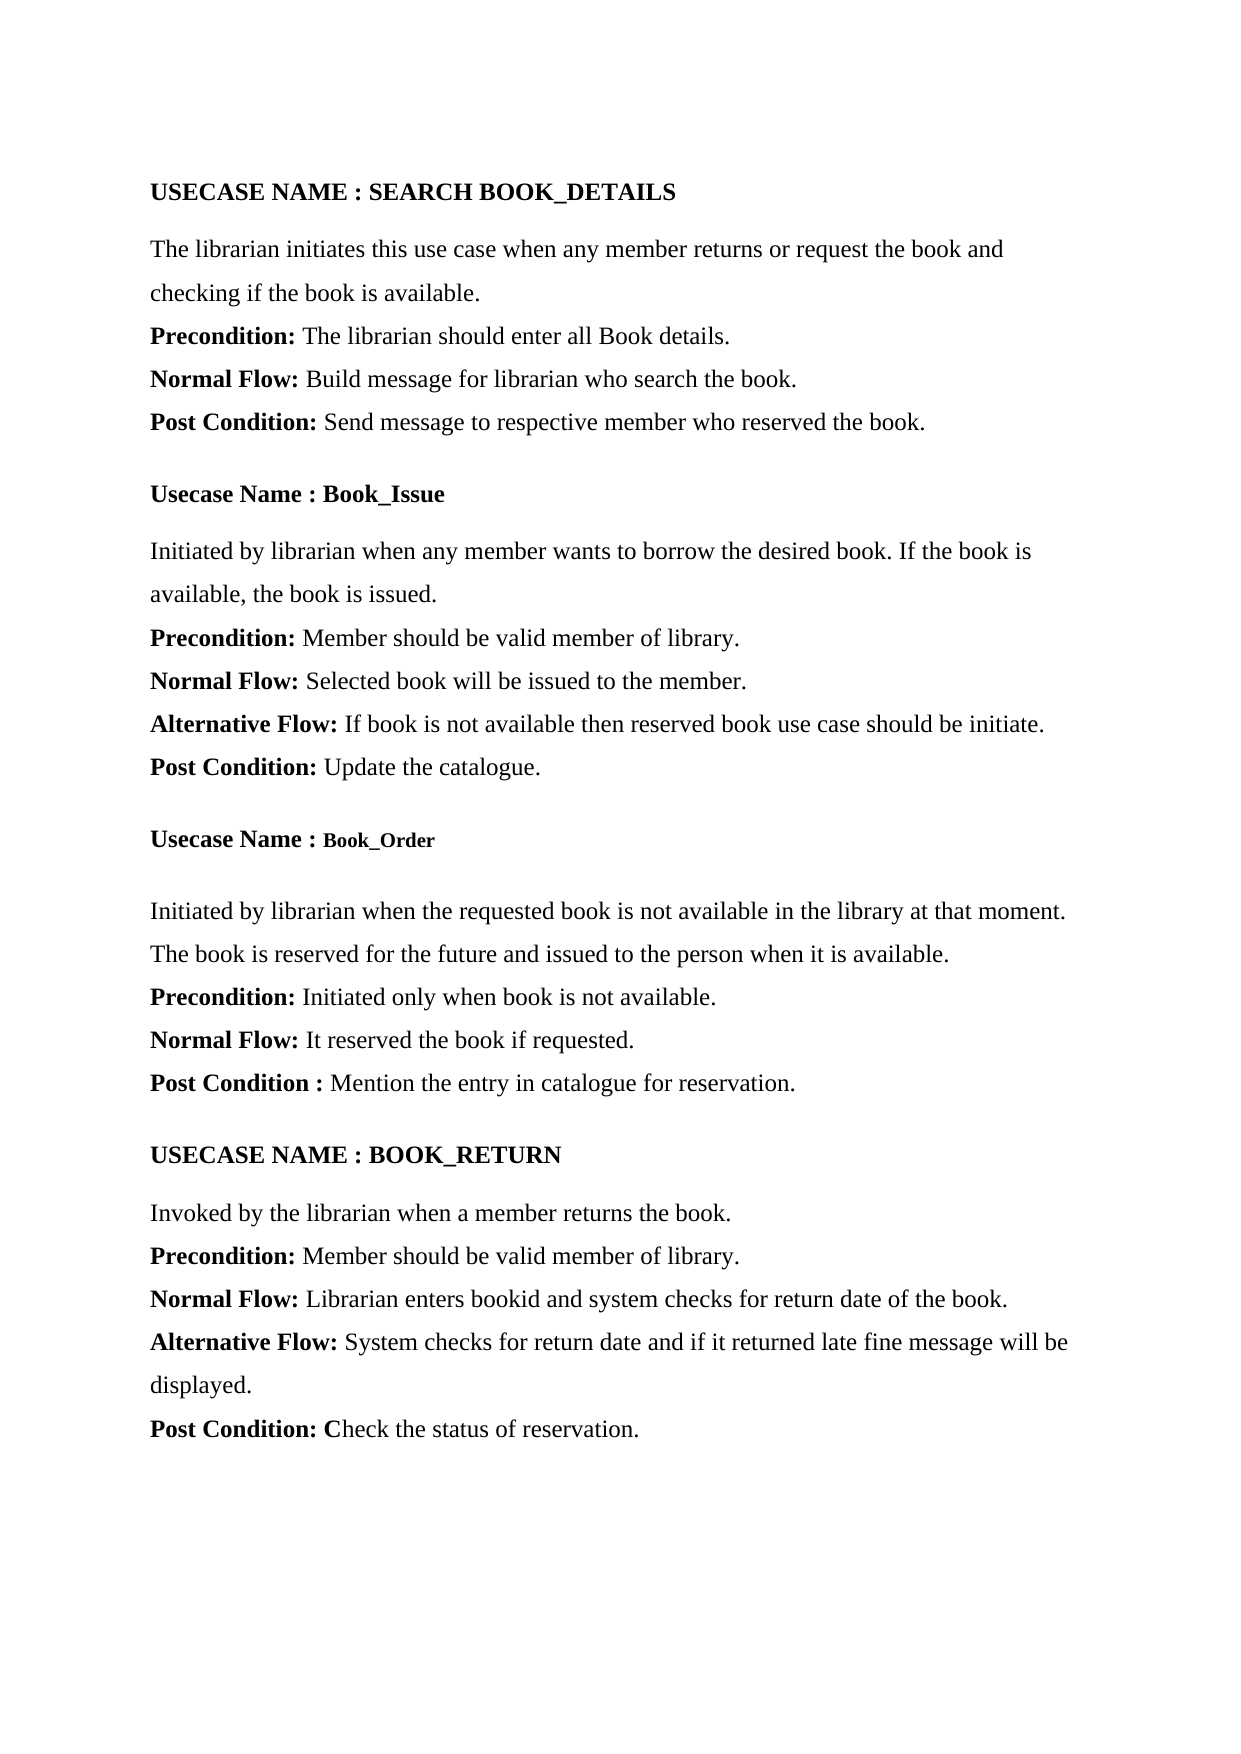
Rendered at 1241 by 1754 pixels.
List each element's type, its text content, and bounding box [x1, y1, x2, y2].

text Precondition: Member should be valid member of library. [150, 1241, 1103, 1270]
text Initiated by librarian when any member wants to borrow the desired book. If the book is available, the book is issued. [150, 536, 1033, 608]
subtitle Usecase Name : Book_Issue [150, 479, 1103, 508]
text The librarian initiates this use case when any member returns or request the book and checking if the book is available. [150, 234, 1006, 306]
subtitle USECASE NAME : BOOK_RETURN [150, 1141, 1103, 1169]
text Normal Flow: It reserved the book if requested. [150, 1025, 1103, 1054]
text Precondition: Initiated only when book is not available. [150, 982, 1103, 1011]
text Post Condition : Mention the entry in catalogue for reservation. [150, 1068, 1103, 1097]
text Precondition: Member should be valid member of library. [150, 623, 1103, 651]
text Post Condition: Send message to respective member who reserved the book. [150, 407, 1103, 436]
text Alternative Flow: If book is not available then reserved book use case should be initiate. [150, 709, 1103, 738]
text Normal Flow: Librarian enters bookid and system checks for return date of the book. Alternative Flow: System checks for return date and if it returned late fine message will be displayed. [150, 1284, 1070, 1399]
subtitle USECASE NAME : SEARCH BOOK_DETAILS [150, 177, 1103, 206]
text Precondition: The librarian should enter all Book details. [150, 321, 1103, 349]
subtitle Usecase Name : Book_Order [150, 824, 1103, 853]
text Initiated by librarian when the requested book is not available in the library at that moment. The book is reserved for the future and issued to the person when it is available. [150, 896, 1068, 968]
text Invoked by the librarian when a member returns the book. [150, 1198, 1103, 1227]
text Post Condition: Check the status of reservation. [150, 1414, 1103, 1442]
text Normal Flow: Selected book will be issued to the member. [150, 666, 1103, 694]
text Normal Flow: Build message for librarian who search the book. [150, 364, 1103, 392]
text Post Condition: Update the catalogue. [150, 752, 1103, 781]
